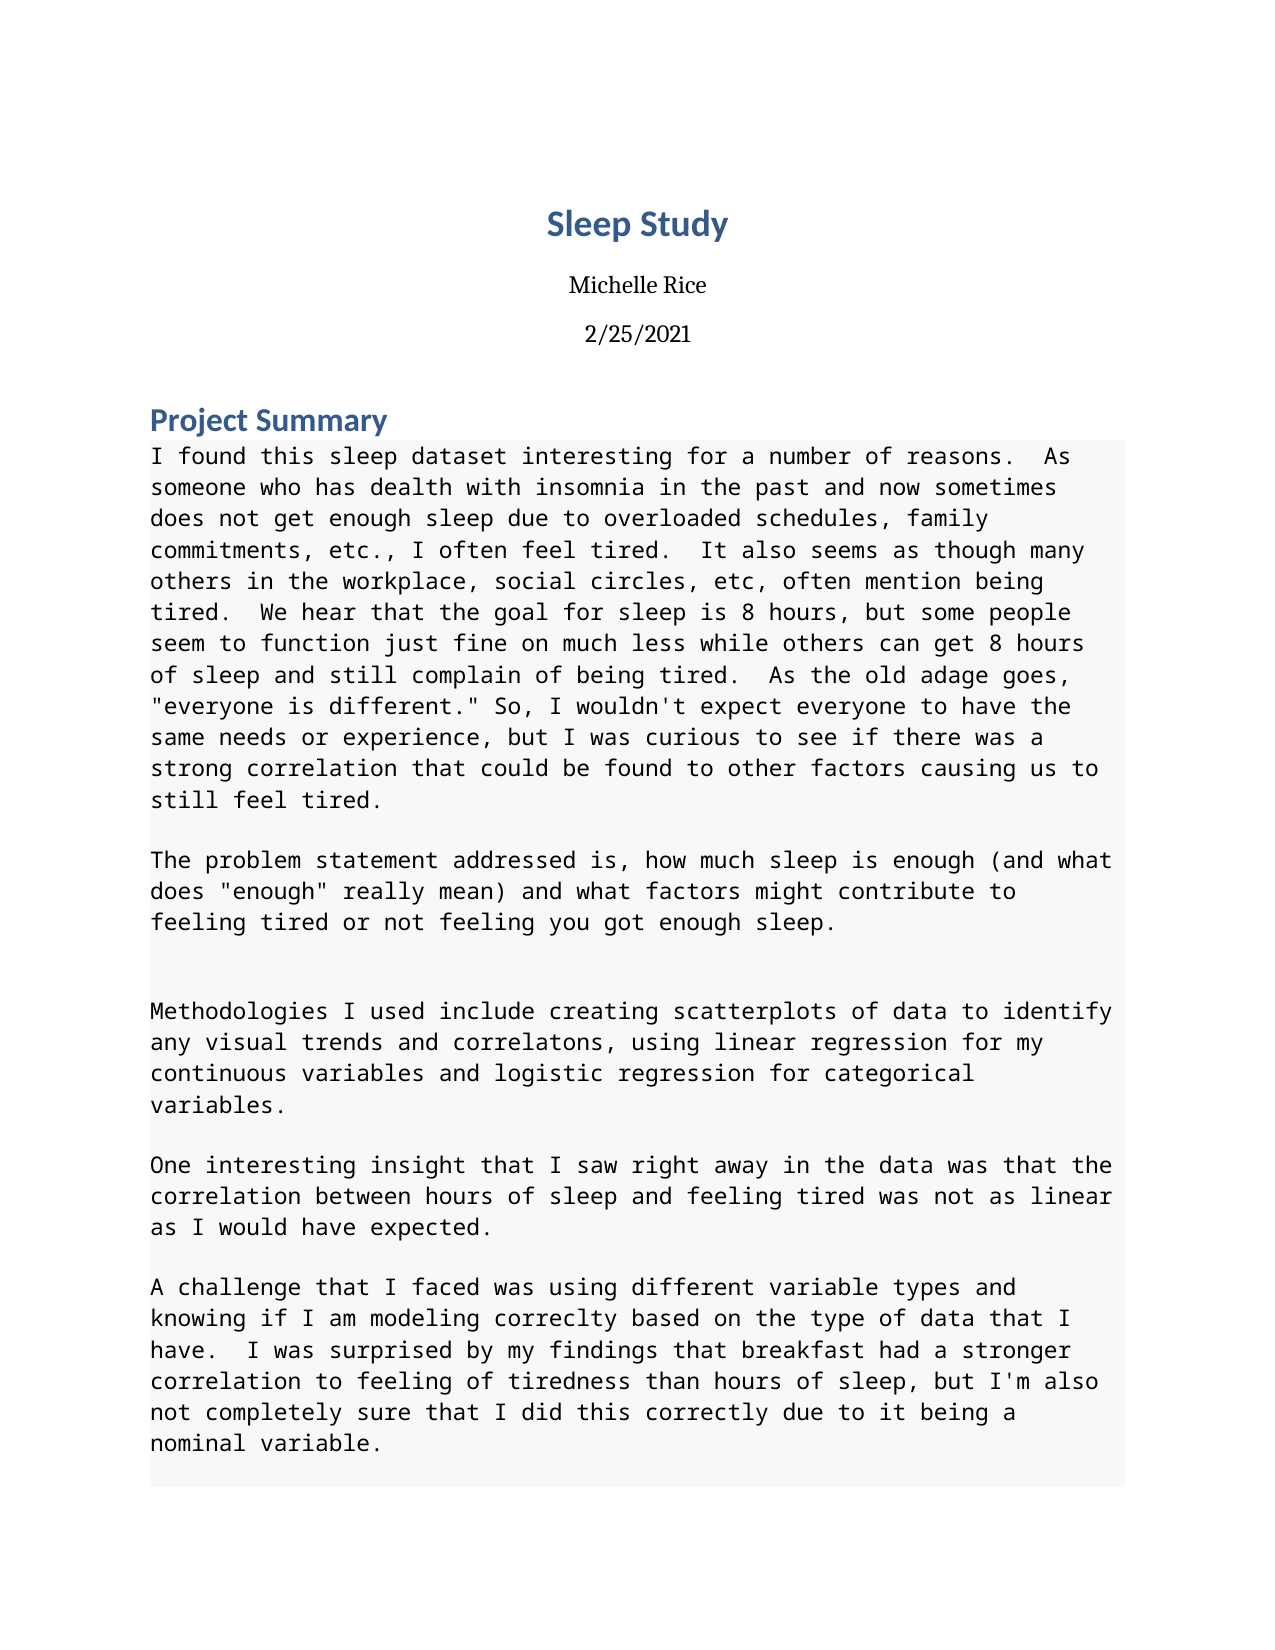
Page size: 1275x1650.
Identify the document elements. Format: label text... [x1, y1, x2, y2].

title Sleep Study [150, 200, 1125, 246]
text Michelle Rice [150, 271, 1125, 299]
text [150, 440, 1125, 1487]
subtitle Project Summary [150, 399, 1125, 440]
text 2/25/2021 [150, 320, 1125, 349]
